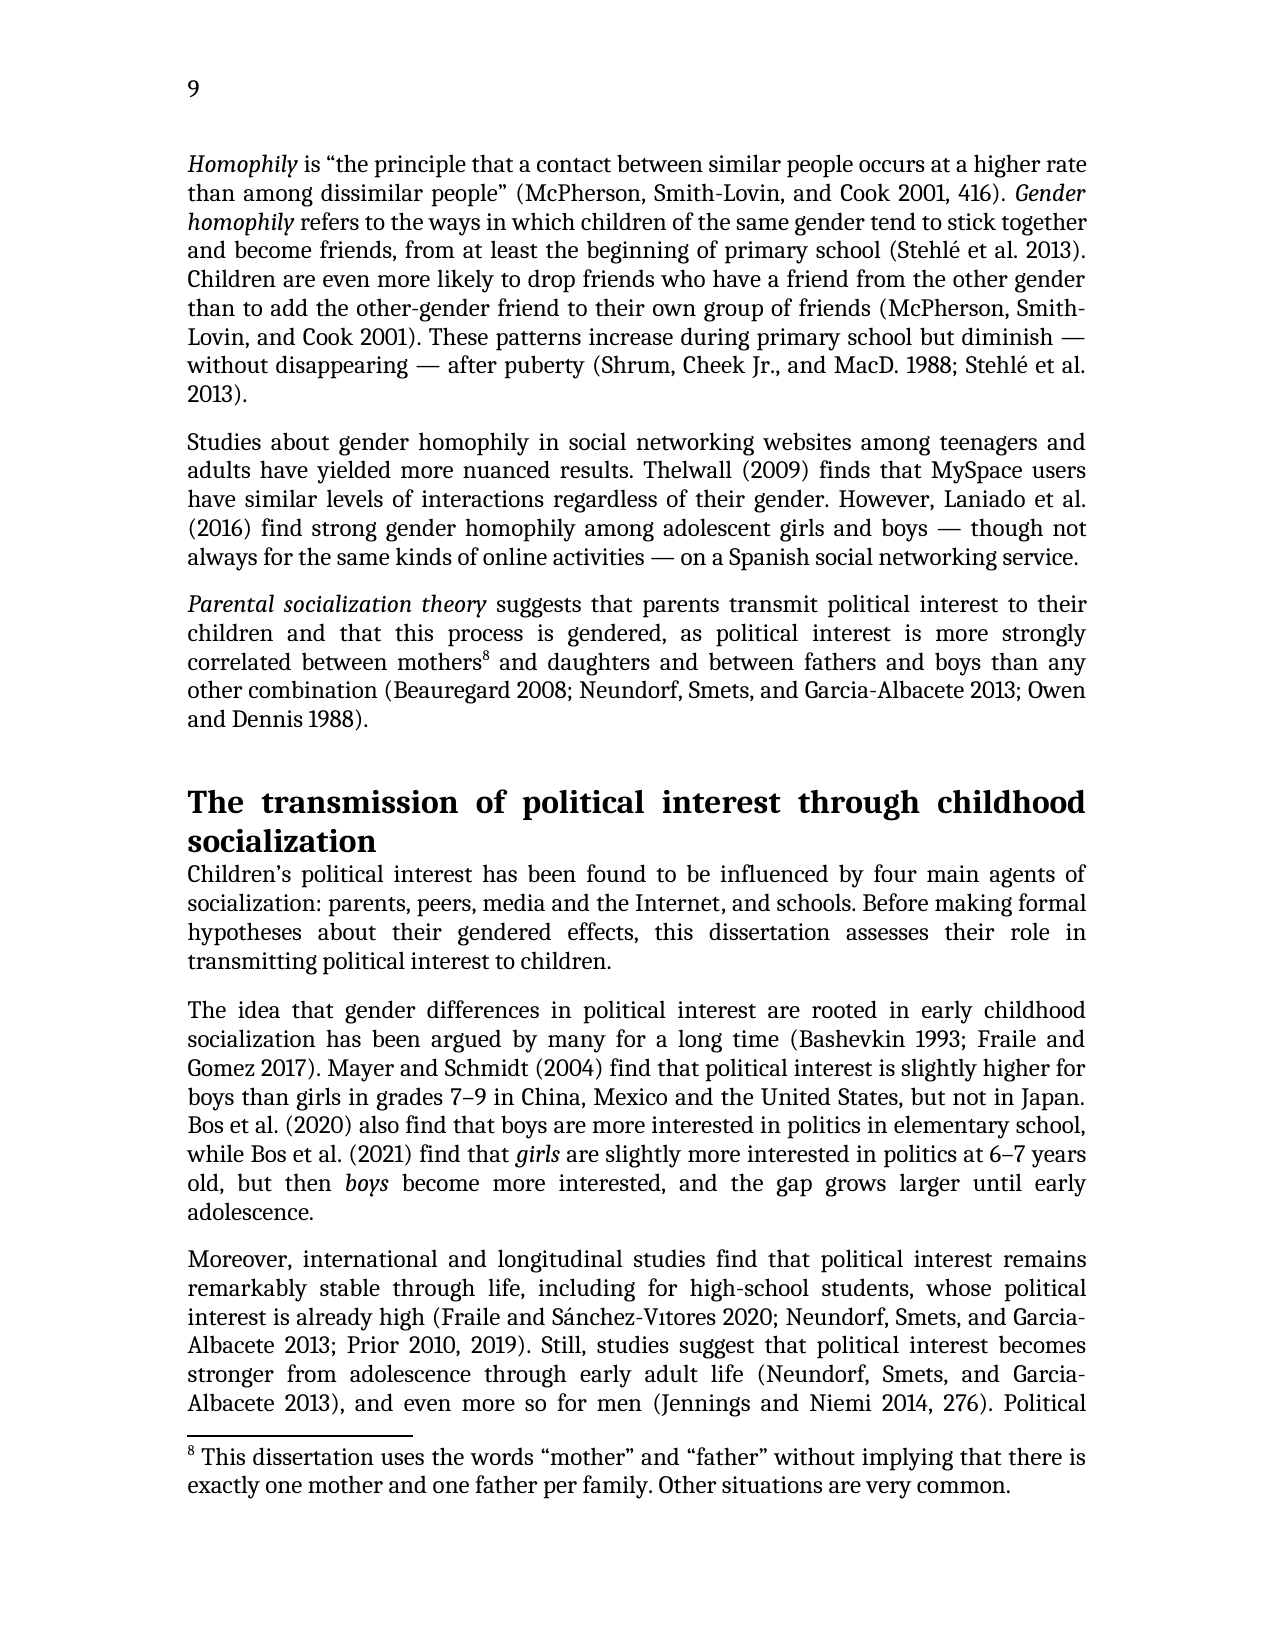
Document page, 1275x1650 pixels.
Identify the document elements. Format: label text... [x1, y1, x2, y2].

text Homophily is “the principle that a contact between similar people occurs at a higher rate than among dissimilar people” (McPherson, Smith-Lovin, and Cook 2001, 416). Gender homophily refers to the ways in which children of the same gender tend to stick together and become friends, from at least the beginning of primary school (Stehlé et al. 2013). Children are even more likely to drop friends who have a friend from the other gender than to add the other-gender friend to their own group of friends (McPherson, Smith-Lovin, and Cook 2001). These patterns increase during primary school but diminish — without disappearing — after puberty (Shrum, Cheek Jr., and MacD. 1988; Stehlé et al. 2013). [187, 150, 1087, 409]
text Studies about gender homophily in social networking websites among teenagers and adults have yielded more nuanced results. Thelwall (2009) finds that MySpace users have similar levels of interactions regardless of their gender. However, Laniado et al. (2016) find strong gender homophily among adolescent girls and boys — though not always for the same kinds of online activities — on a Spanish social networking service. [187, 427, 1087, 571]
text The idea that gender differences in political interest are rooted in early childhood socialization has been argued by many for a long time (Bashevkin 1993; Fraile and Gomez 2017). Mayer and Schmidt (2004) find that political interest is slightly higher for boys than girls in grades 7–9 in China, Mexico and the United States, but not in Japan. Bos et al. (2020) also find that boys are more interested in politics in elementary school, while Bos et al. (2021) find that girls are slightly more interested in politics at 6–7 years old, but then boys become more interested, and the gap grows larger until early adolescence. [187, 996, 1087, 1226]
text Children’s political interest has been found to be influenced by four main agents of socialization: parents, peers, media and the Internet, and schools. Before making formal hypotheses about their gendered effects, this dissertation assesses their role in transmitting political interest to children. [187, 860, 1087, 975]
subtitle The transmission of political interest through childhood socialization [187, 784, 1087, 860]
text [187, 1245, 1087, 1417]
text Parental socialization theory suggests that parents transmit political interest to their children and that this process is gendered, as political interest is more strongly correlated between mothers and daughters and between fathers and boys than any other combination (Beauregard 2008; Neundorf, Smets, and Garcia-Albacete 2013; Owen and Dennis 1988). [187, 590, 1087, 734]
